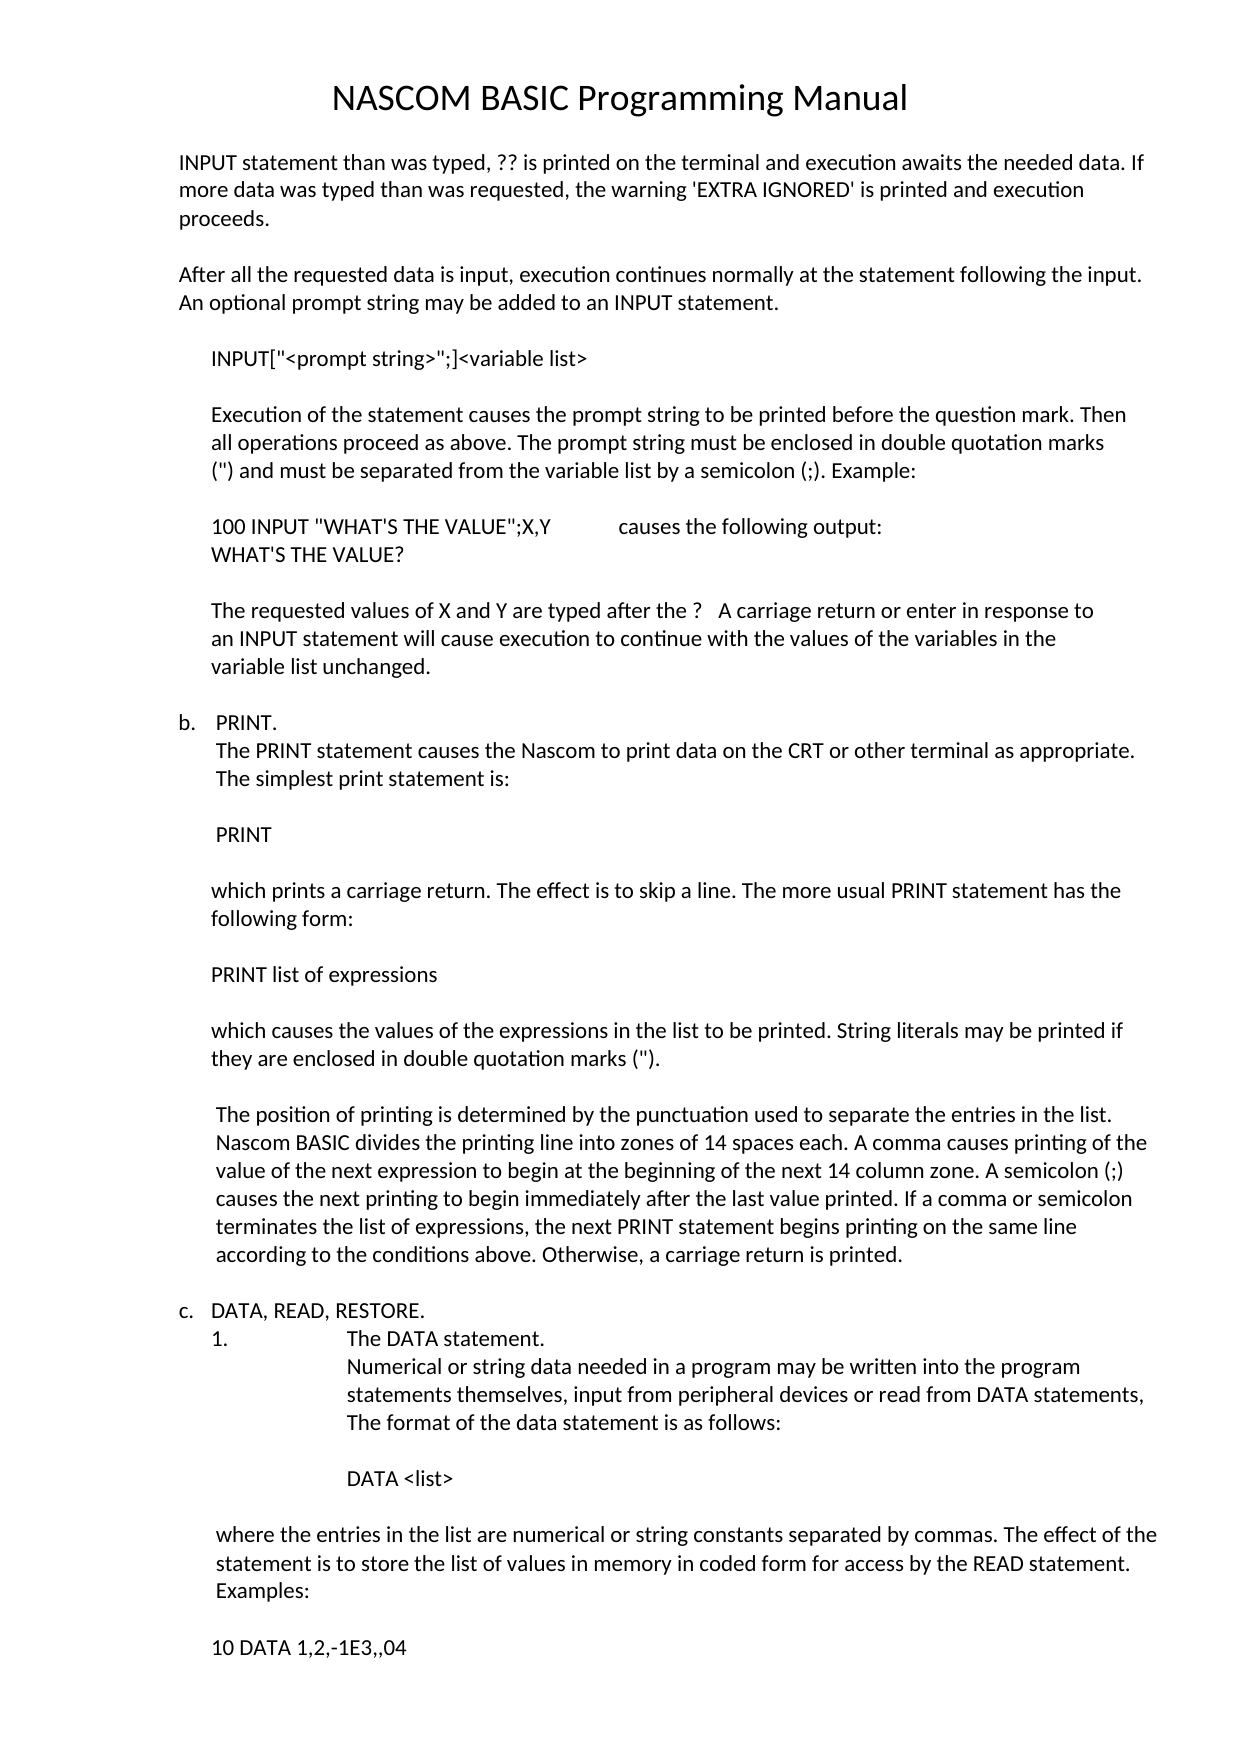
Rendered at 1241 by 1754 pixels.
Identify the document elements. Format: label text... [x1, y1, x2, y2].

text After all the requested data is input, execution continues normally at the statement following the input. An optional prompt string may be added to an INPUT statement. [178, 260, 1165, 316]
text The PRINT statement causes the Nascom to print data on the CRT or other terminal as appropriate. The simplest print statement is: [216, 736, 1165, 792]
text The position of printing is determined by the punctuation used to separate the entries in the list. Nascom BASIC divides the printing line into zones of 14 spaces each. A comma causes printing of the value of the next expression to begin at the beginning of the next 14 column zone. A semicolon (;) causes the next printing to begin immediately after the last value printed. If a comma or semicolon terminates the list of expressions, the next PRINT statement begins printing on the same line according to the conditions above. Otherwise, a carriage return is printed. [216, 1100, 1165, 1268]
text where the entries in the list are numerical or string constants separated by commas. The effect of the statement is to store the list of values in memory in coded form for access by the READ statement. [216, 1521, 1165, 1577]
text INPUT["<prompt string>";]<variable list> [75, 344, 1165, 372]
text statements themselves, input from peripheral devices or read from DATA statements, [75, 1381, 1165, 1408]
text 1. The DATA statement. [75, 1324, 1165, 1352]
text Execution of the statement causes the prompt string to be printed before the question mark. Then [75, 400, 1165, 428]
text PRINT list of expressions [75, 960, 1165, 988]
text following form: [75, 904, 1165, 932]
text PRINT [216, 820, 1165, 848]
text Examples: [216, 1577, 1165, 1605]
text variable list unchanged. [75, 652, 1165, 680]
text 10 DATA 1,2,-1E3,,04 [75, 1633, 1165, 1661]
text 100 INPUT "WHAT'S THE VALUE";X,Y causes the following output: [75, 512, 1165, 540]
list PRINT. [178, 708, 1165, 736]
text The format of the data statement is as follows: [75, 1408, 1165, 1437]
text DATA <list> [75, 1464, 1165, 1493]
text which causes the values of the expressions in the list to be printed. String literals may be printed if [75, 1016, 1165, 1044]
text which prints a carriage return. The effect is to skip a line. The more usual PRINT statement has the [75, 876, 1165, 904]
text all operations proceed as above. The prompt string must be enclosed in double quotation marks [75, 428, 1165, 456]
text The requested values of X and Y are typed after the ? A carriage return or enter in response to [75, 596, 1165, 624]
text (") and must be separated from the variable list by a semicolon (;). Example: [75, 456, 1165, 484]
text WHAT'S THE VALUE? [75, 540, 1165, 568]
text they are enclosed in double quotation marks ("). [75, 1044, 1165, 1072]
text c. DATA, READ, RESTORE. [75, 1296, 1165, 1324]
text an INPUT statement will cause execution to continue with the values of the variables in the [75, 624, 1165, 652]
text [178, 148, 1165, 232]
text Numerical or string data needed in a program may be written into the program [75, 1352, 1165, 1381]
